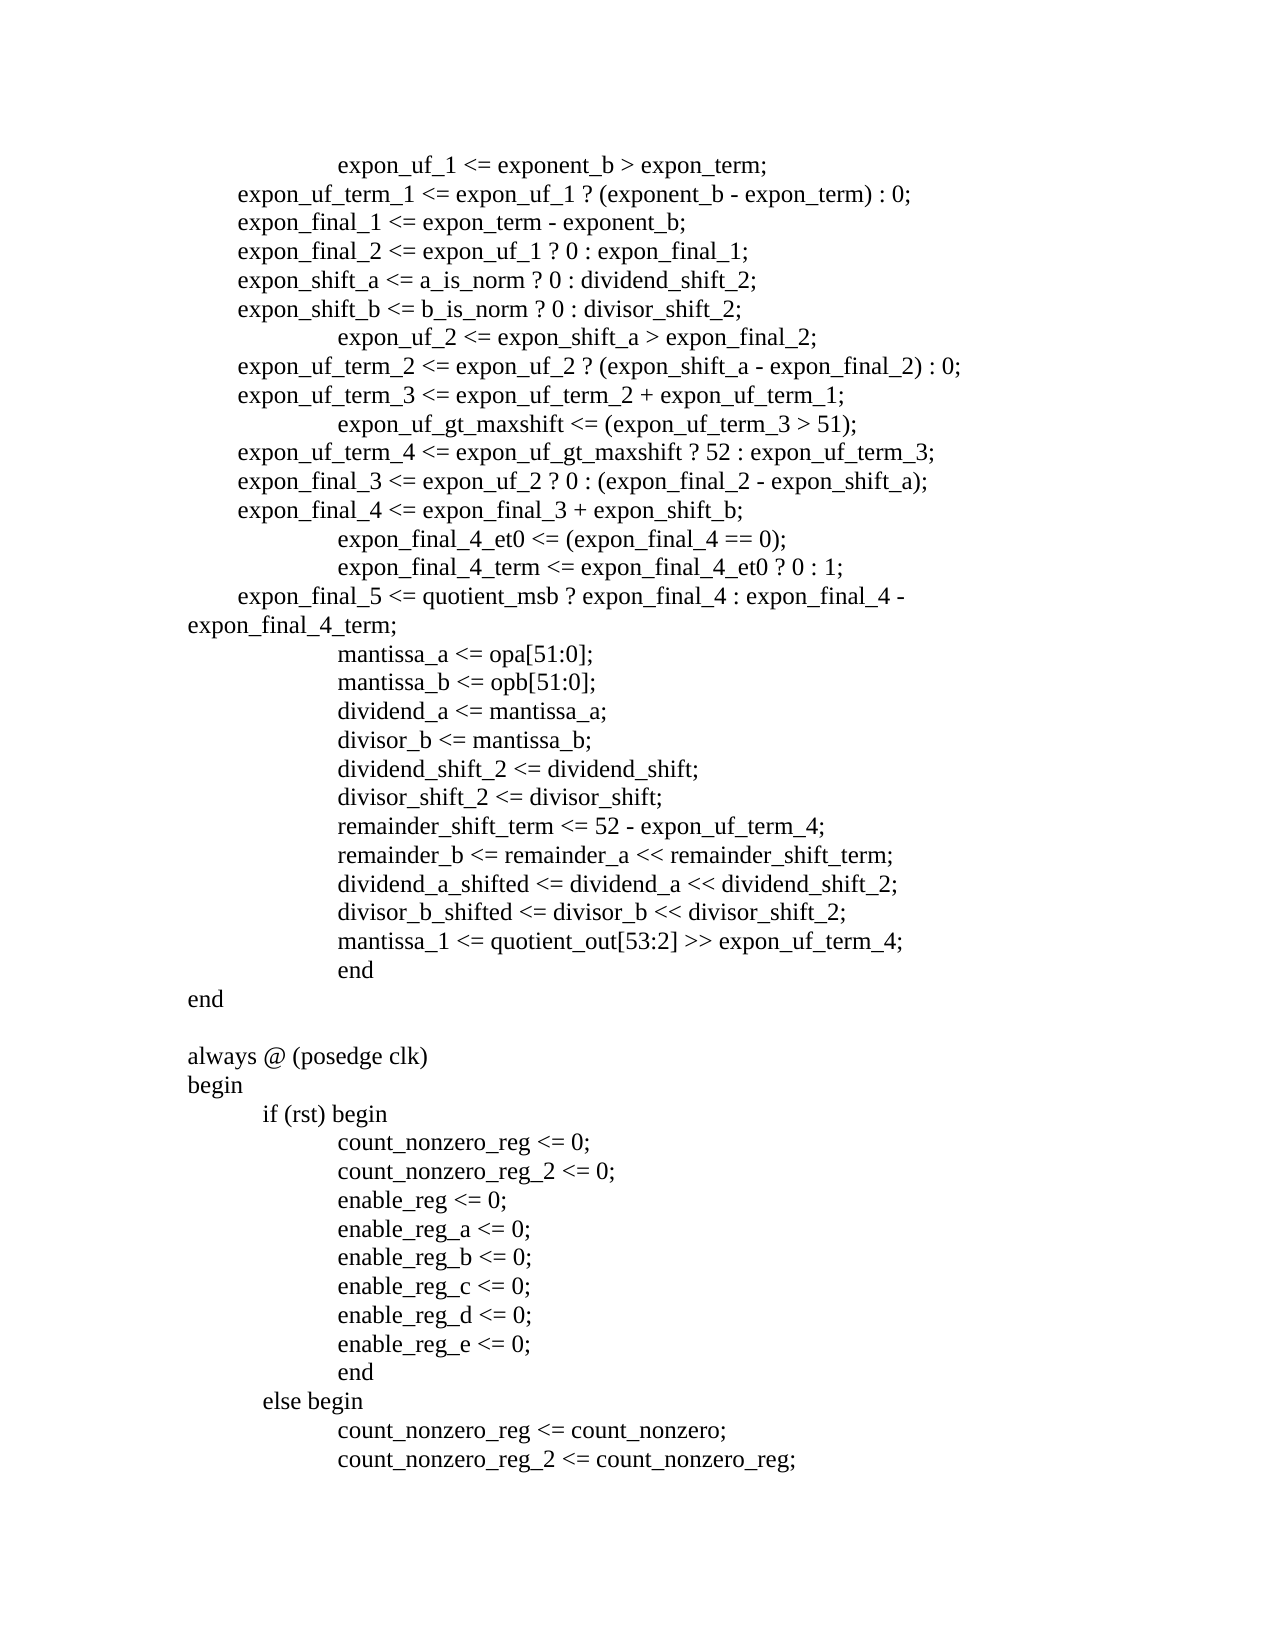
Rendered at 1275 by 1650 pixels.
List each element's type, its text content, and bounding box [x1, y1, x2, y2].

text expon_shift_b <= b_is_norm ? 0 : divisor_shift_2; [187, 294, 1087, 322]
text expon_uf_term_3 <= expon_uf_term_2 + expon_uf_term_1; [187, 380, 1087, 409]
text else begin [187, 1386, 1087, 1415]
text dividend_shift_2 <= dividend_shift; [187, 754, 1087, 782]
text expon_uf_term_4 <= expon_uf_gt_maxshift ? 52 : expon_uf_term_3; [187, 437, 1087, 466]
text divisor_b <= mantissa_b; [187, 725, 1087, 754]
text count_nonzero_reg_2 <= count_nonzero_reg; [187, 1444, 1087, 1472]
text expon_final_4_term <= expon_final_4_et0 ? 0 : 1; [187, 552, 1087, 581]
text always @ (posedge clk) [187, 1041, 1087, 1070]
text expon_final_5 <= quotient_msb ? expon_final_4 : expon_final_4 - expon_final_4_term; [187, 581, 1087, 639]
text expon_final_1 <= expon_term - exponent_b; [187, 207, 1087, 236]
text enable_reg <= 0; [187, 1185, 1087, 1214]
text remainder_shift_term <= 52 - expon_uf_term_4; [187, 811, 1087, 840]
text divisor_b_shifted <= divisor_b << divisor_shift_2; [187, 897, 1087, 926]
text expon_uf_term_1 <= expon_uf_1 ? (exponent_b - expon_term) : 0; [187, 179, 1087, 207]
text expon_shift_a <= a_is_norm ? 0 : dividend_shift_2; [187, 265, 1087, 294]
text dividend_a_shifted <= dividend_a << dividend_shift_2; [187, 869, 1087, 897]
text enable_reg_a <= 0; [187, 1214, 1087, 1242]
text dividend_a <= mantissa_a; [187, 696, 1087, 725]
text mantissa_b <= opb[51:0]; [187, 667, 1087, 696]
text end [187, 1357, 1087, 1386]
text count_nonzero_reg_2 <= 0; [187, 1156, 1087, 1185]
text remainder_b <= remainder_a << remainder_shift_term; [187, 840, 1087, 869]
text if (rst) begin [187, 1099, 1087, 1127]
text end [187, 984, 1087, 1012]
text enable_reg_d <= 0; [187, 1300, 1087, 1329]
text begin [187, 1070, 1087, 1099]
text expon_uf_term_2 <= expon_uf_2 ? (expon_shift_a - expon_final_2) : 0; [187, 351, 1087, 380]
text expon_final_4 <= expon_final_3 + expon_shift_b; [187, 495, 1087, 524]
text divisor_shift_2 <= divisor_shift; [187, 782, 1087, 811]
text expon_uf_1 <= exponent_b > expon_term; [187, 150, 1087, 179]
text expon_uf_gt_maxshift <= (expon_uf_term_3 > 51); [187, 409, 1087, 437]
text count_nonzero_reg <= count_nonzero; [187, 1415, 1087, 1444]
text expon_final_3 <= expon_uf_2 ? 0 : (expon_final_2 - expon_shift_a); [187, 466, 1087, 495]
text count_nonzero_reg <= 0; [187, 1127, 1087, 1156]
text enable_reg_b <= 0; [187, 1242, 1087, 1271]
text mantissa_1 <= quotient_out[53:2] >> expon_uf_term_4; [187, 926, 1087, 955]
text expon_uf_2 <= expon_shift_a > expon_final_2; [187, 322, 1087, 351]
text expon_final_4_et0 <= (expon_final_4 == 0); [187, 524, 1087, 552]
text enable_reg_e <= 0; [187, 1329, 1087, 1357]
text enable_reg_c <= 0; [187, 1271, 1087, 1300]
text expon_final_2 <= expon_uf_1 ? 0 : expon_final_1; [187, 236, 1087, 265]
text mantissa_a <= opa[51:0]; [187, 639, 1087, 667]
text end [187, 955, 1087, 984]
